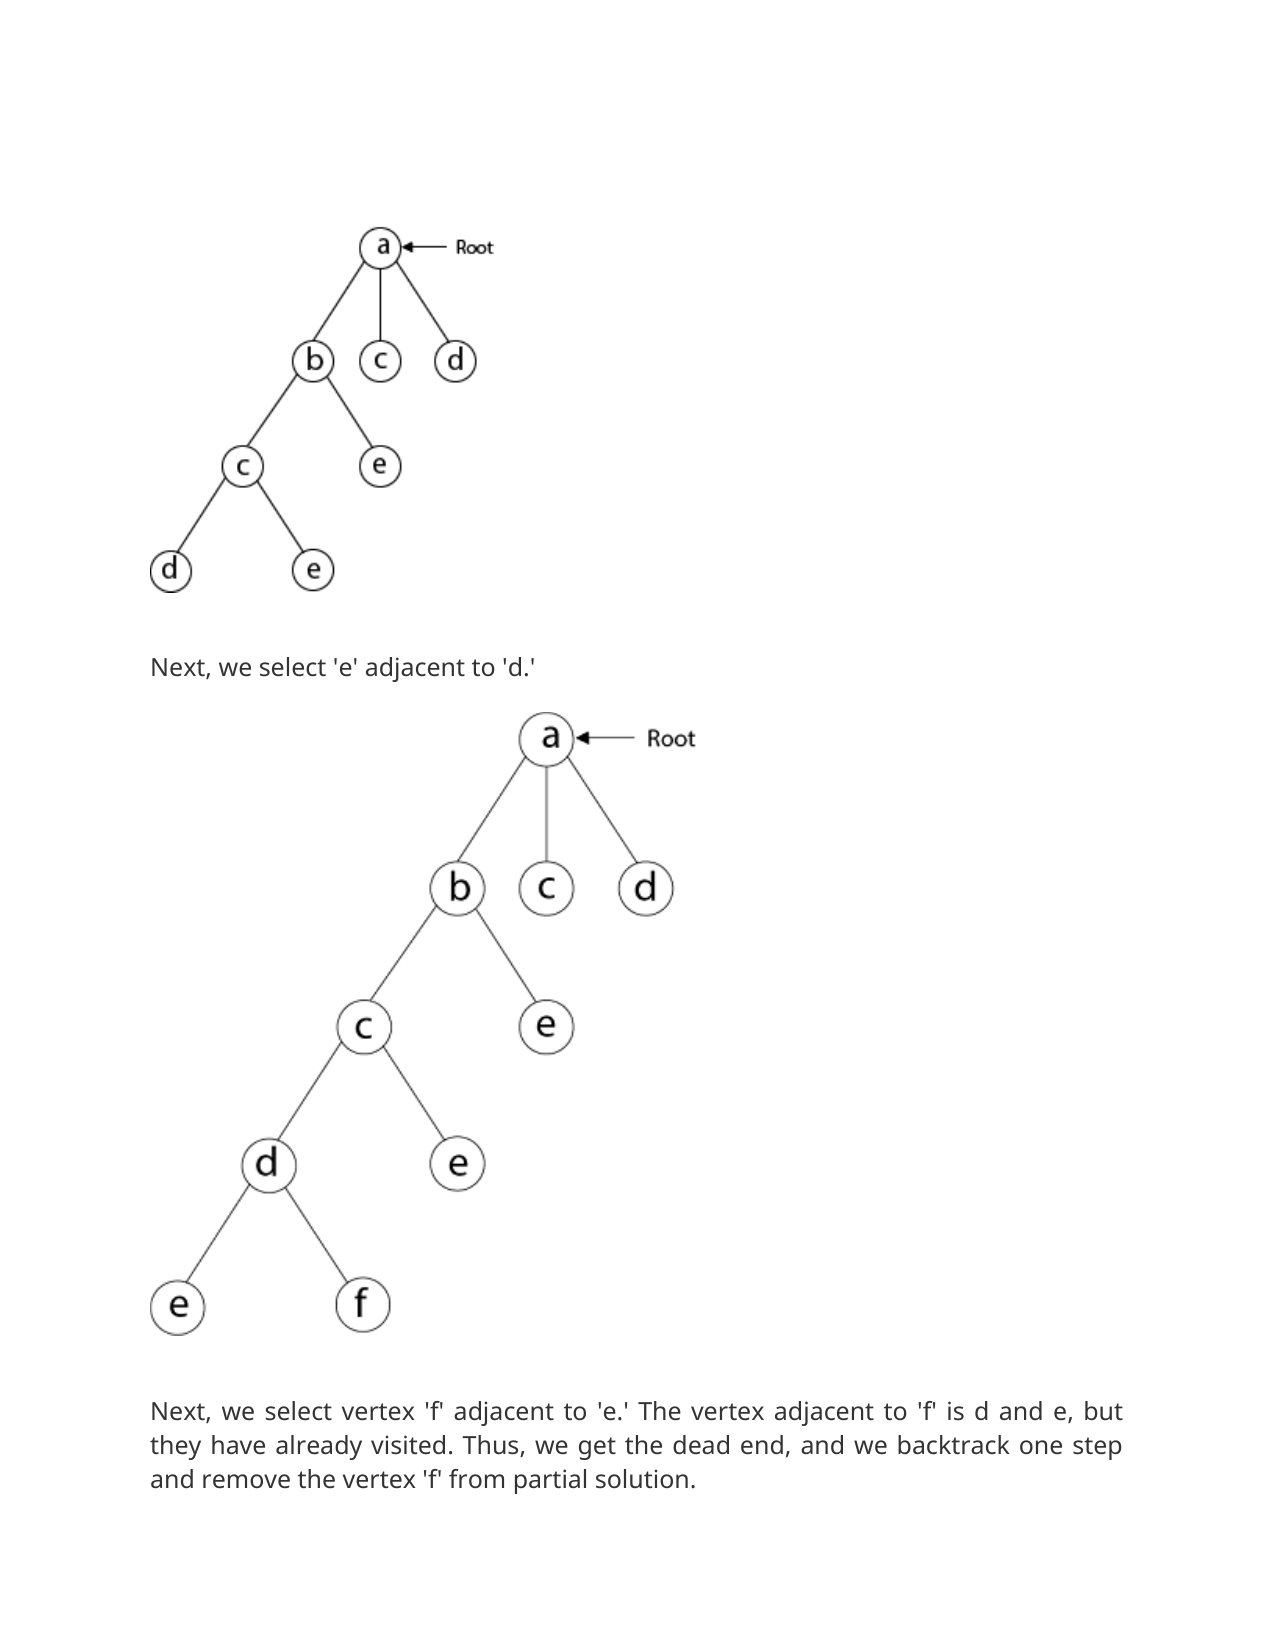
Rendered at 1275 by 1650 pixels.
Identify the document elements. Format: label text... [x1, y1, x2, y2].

picture [150, 712, 697, 1336]
picture [150, 150, 494, 593]
text Next, we select vertex 'f' adjacent to 'e.' The vertex adjacent to 'f' is d and e, but they have already visited. Thus, we get the dead end, and we backtrack one step and remove the vertex 'f' from partial solution. [150, 1393, 1125, 1495]
text Next, we select 'e' adjacent to 'd.' [150, 649, 1125, 683]
